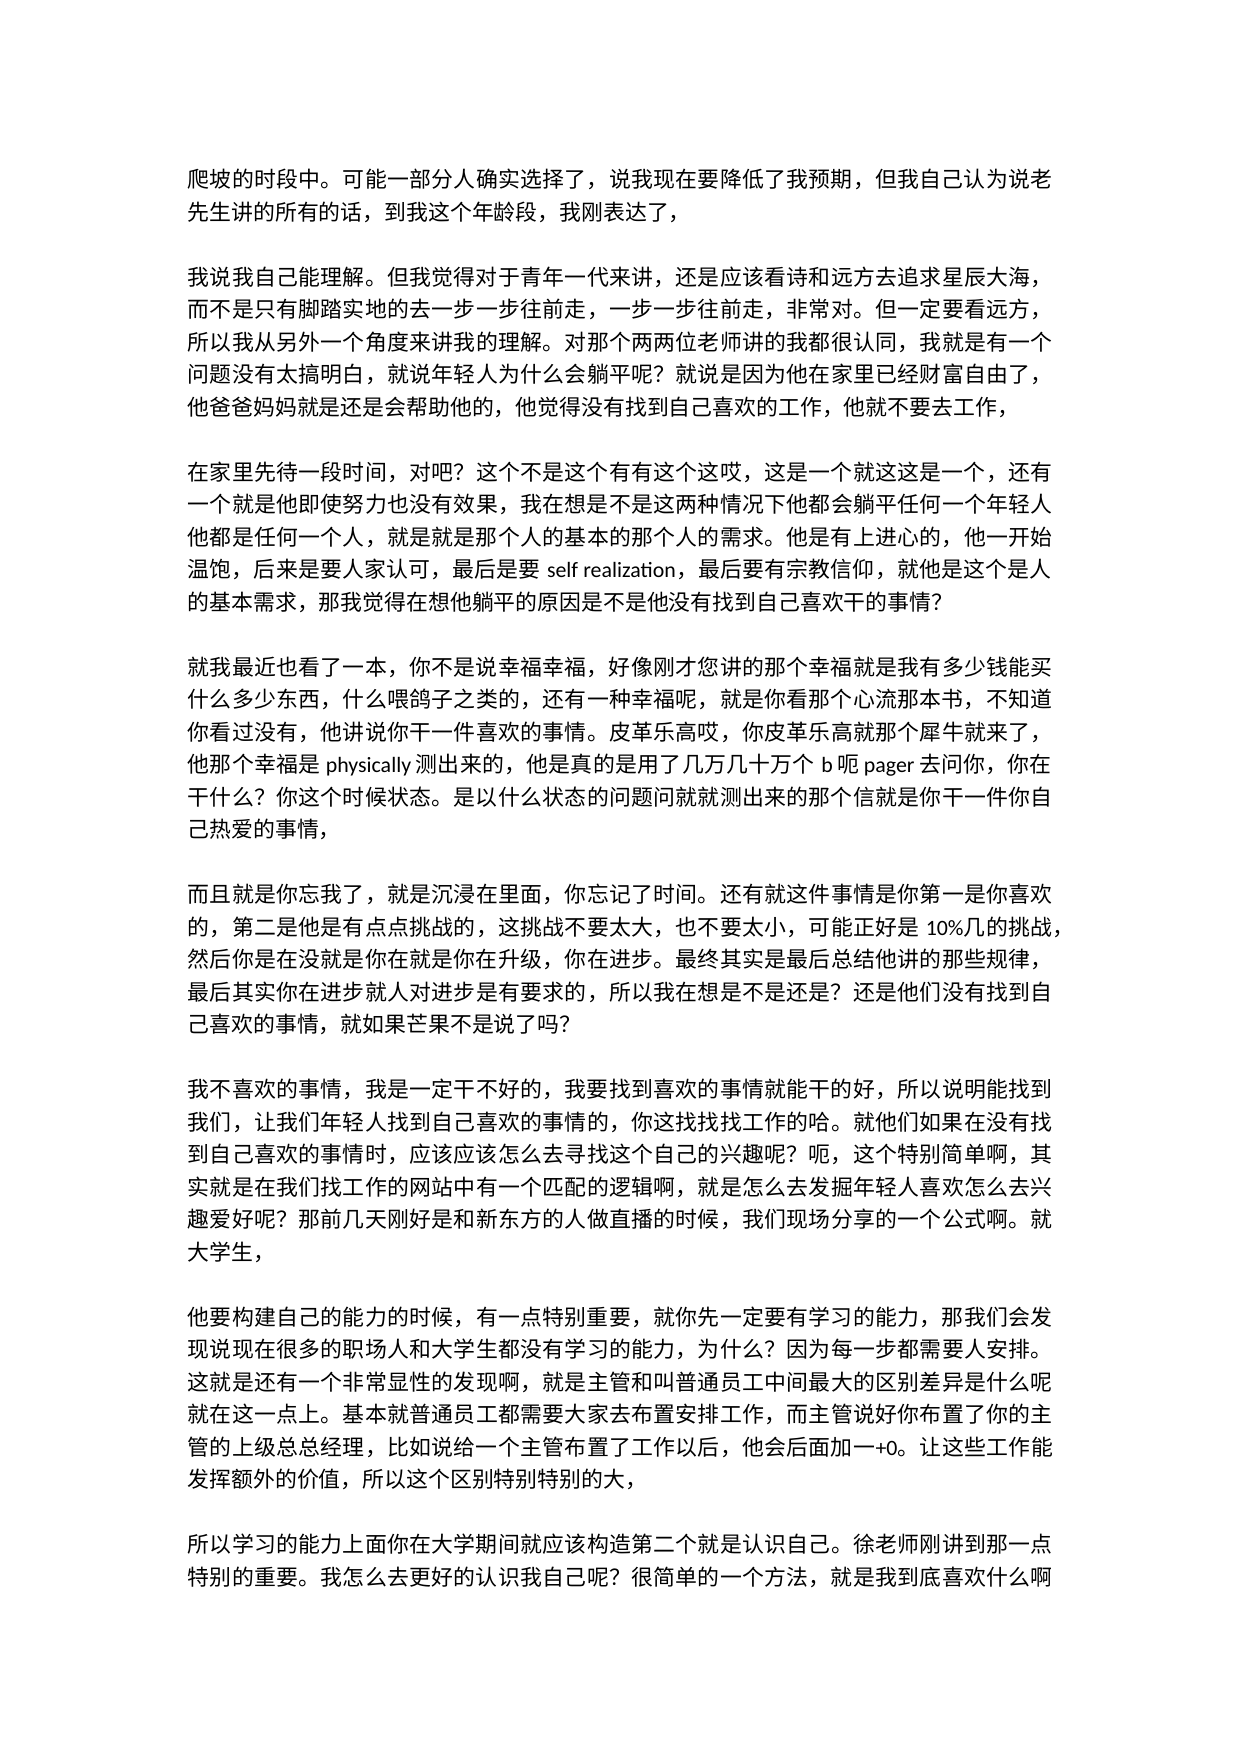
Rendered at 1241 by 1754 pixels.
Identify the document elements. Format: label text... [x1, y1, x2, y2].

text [187, 162, 1053, 227]
text 就我最近也看了一本，你不是说幸福幸福，好像刚才您讲的那个幸福就是我有多少钱能买什么多少东西，什么喂鸽子之类的，还有一种幸福呢，就是你看那个心流那本书，不知道你看过没有，他讲说你干一件喜欢的事情。皮革乐高哎，你皮革乐高就那个犀牛就来了，他那个幸福是physically测出来的，他是真的是用了几万几十万个b呃pager去问你，你在干什么？你这个时候状态。是以什么状态的问题问就就测出来的那个信就是你干一件你自己热爱的事情， [187, 649, 1053, 844]
text 我不喜欢的事情，我是一定干不好的，我要找到喜欢的事情就能干的好，所以说明能找到我们，让我们年轻人找到自己喜欢的事情的，你这找找找工作的哈。就他们如果在没有找到自己喜欢的事情时，应该应该怎么去寻找这个自己的兴趣呢？呃，这个特别简单啊，其实就是在我们找工作的网站中有一个匹配的逻辑啊，就是怎么去发掘年轻人喜欢怎么去兴趣爱好呢？那前几天刚好是和新东方的人做直播的时候，我们现场分享的一个公式啊。就大学生， [187, 1072, 1053, 1267]
text 而且就是你忘我了，就是沉浸在里面，你忘记了时间。还有就这件事情是你第一是你喜欢的，第二是他是有点点挑战的，这挑战不要太大，也不要太小，可能正好是10%几的挑战，然后你是在没就是你在就是你在升级，你在进步。最终其实是最后总结他讲的那些规律，最后其实你在进步就人对进步是有要求的，所以我在想是不是还是？还是他们没有找到自己喜欢的事情，就如果芒果不是说了吗？ [187, 877, 1053, 1039]
text 我说我自己能理解。但我觉得对于青年一代来讲，还是应该看诗和远方去追求星辰大海，而不是只有脚踏实地的去一步一步往前走，一步一步往前走，非常对。但一定要看远方，所以我从另外一个角度来讲我的理解。对那个两两位老师讲的我都很认同，我就是有一个问题没有太搞明白，就说年轻人为什么会躺平呢？就说是因为他在家里已经财富自由了，他爸爸妈妈就是还是会帮助他的，他觉得没有找到自己喜欢的工作，他就不要去工作， [187, 259, 1053, 422]
text 在家里先待一段时间，对吧？这个不是这个有有这个这哎，这是一个就这这是一个，还有一个就是他即使努力也没有效果，我在想是不是这两种情况下他都会躺平任何一个年轻人，他都是任何一个人，就是就是那个人的基本的那个人的需求。他是有上进心的，他一开始温饱，后来是要人家认可，最后是要self realization，最后要有宗教信仰，就他是这个是人的基本需求，那我觉得在想他躺平的原因是不是他没有找到自己喜欢干的事情？ [187, 454, 1053, 617]
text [187, 1527, 1053, 1592]
text 他要构建自己的能力的时候，有一点特别重要，就你先一定要有学习的能力，那我们会发现说现在很多的职场人和大学生都没有学习的能力，为什么？因为每一步都需要人安排。这就是还有一个非常显性的发现啊，就是主管和叫普通员工中间最大的区别差异是什么呢？就在这一点上。基本就普通员工都需要大家去布置安排工作，而主管说好你布置了你的主管的上级总总经理，比如说给一个主管布置了工作以后，他会后面加一+0。让这些工作能发挥额外的价值，所以这个区别特别特别的大， [187, 1299, 1053, 1494]
